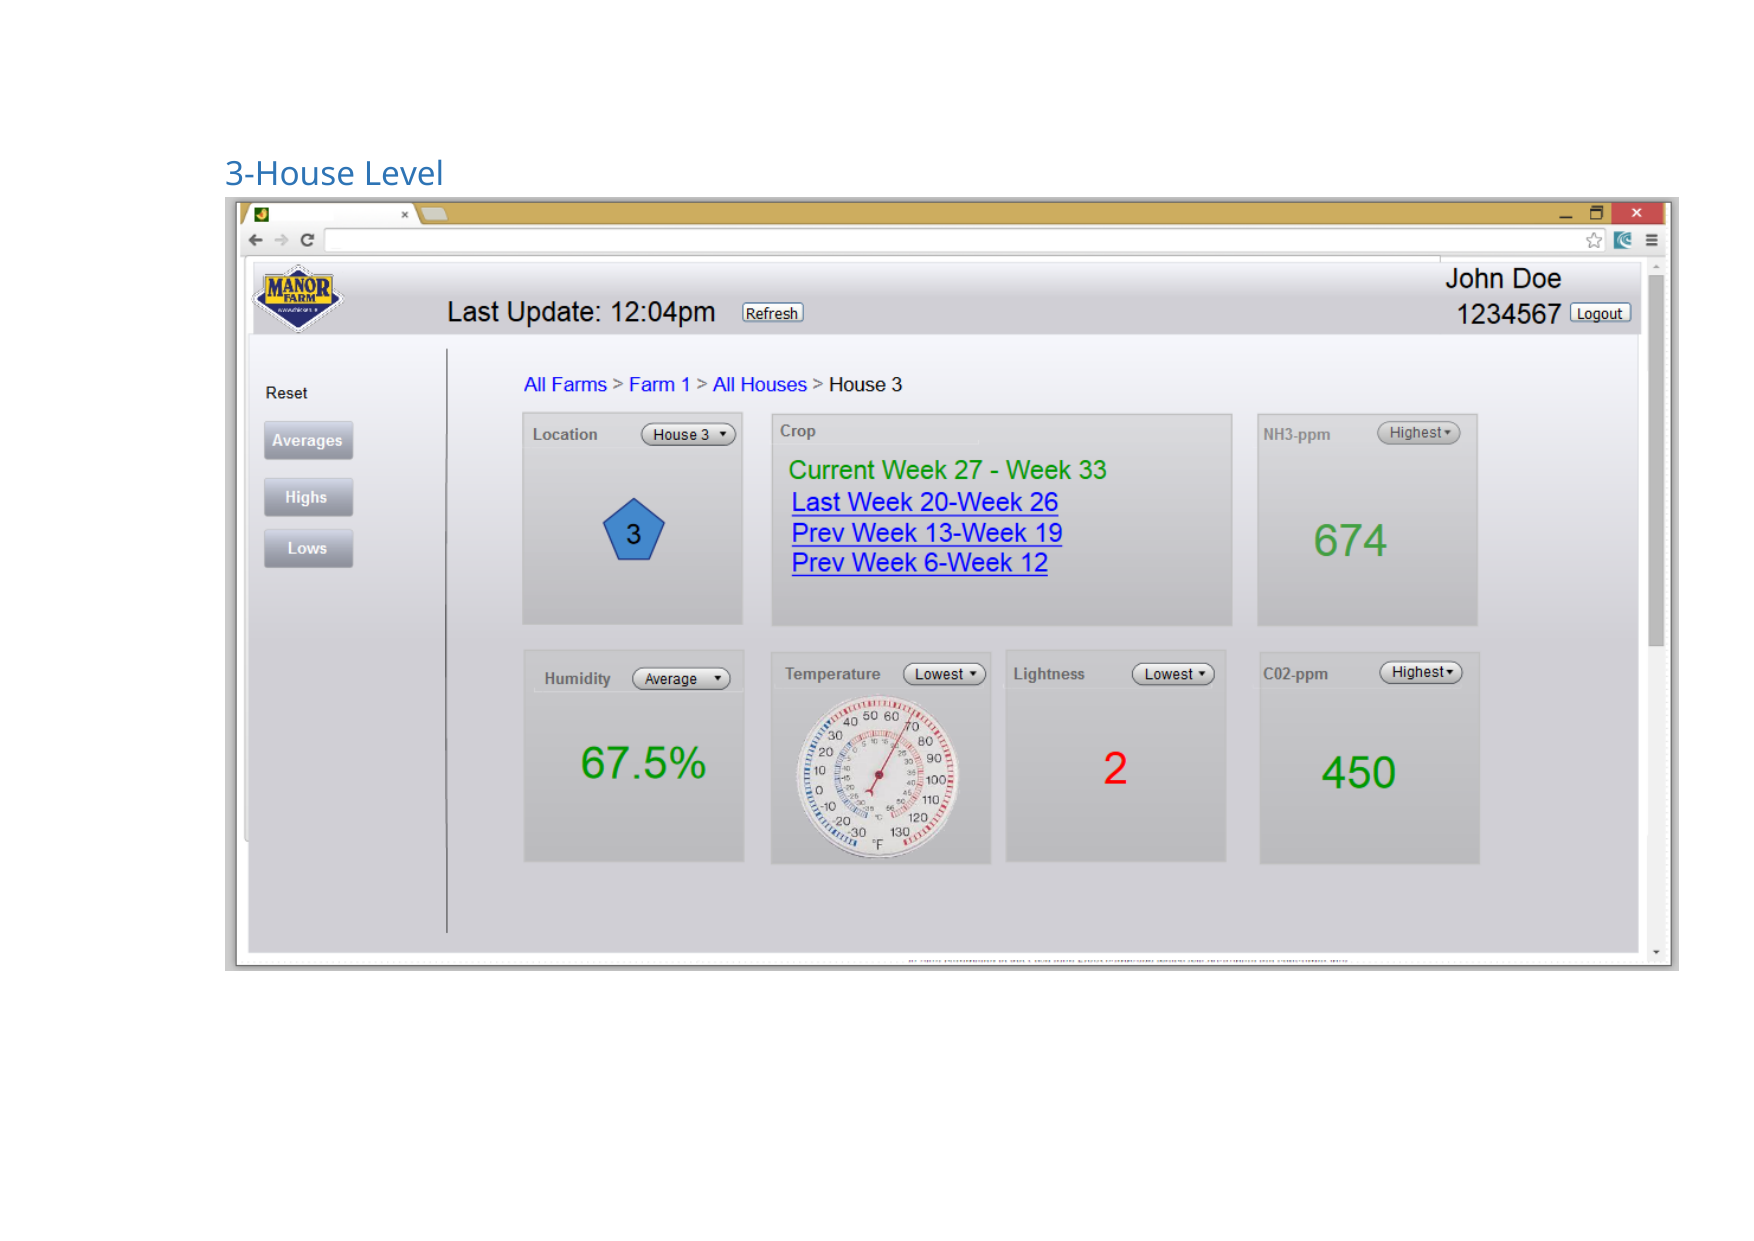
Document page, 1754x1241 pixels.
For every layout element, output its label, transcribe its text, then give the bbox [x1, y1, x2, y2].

picture [225, 197, 1679, 971]
list 3-Farm Level – All Houses3-House Level [225, 150, 1604, 197]
